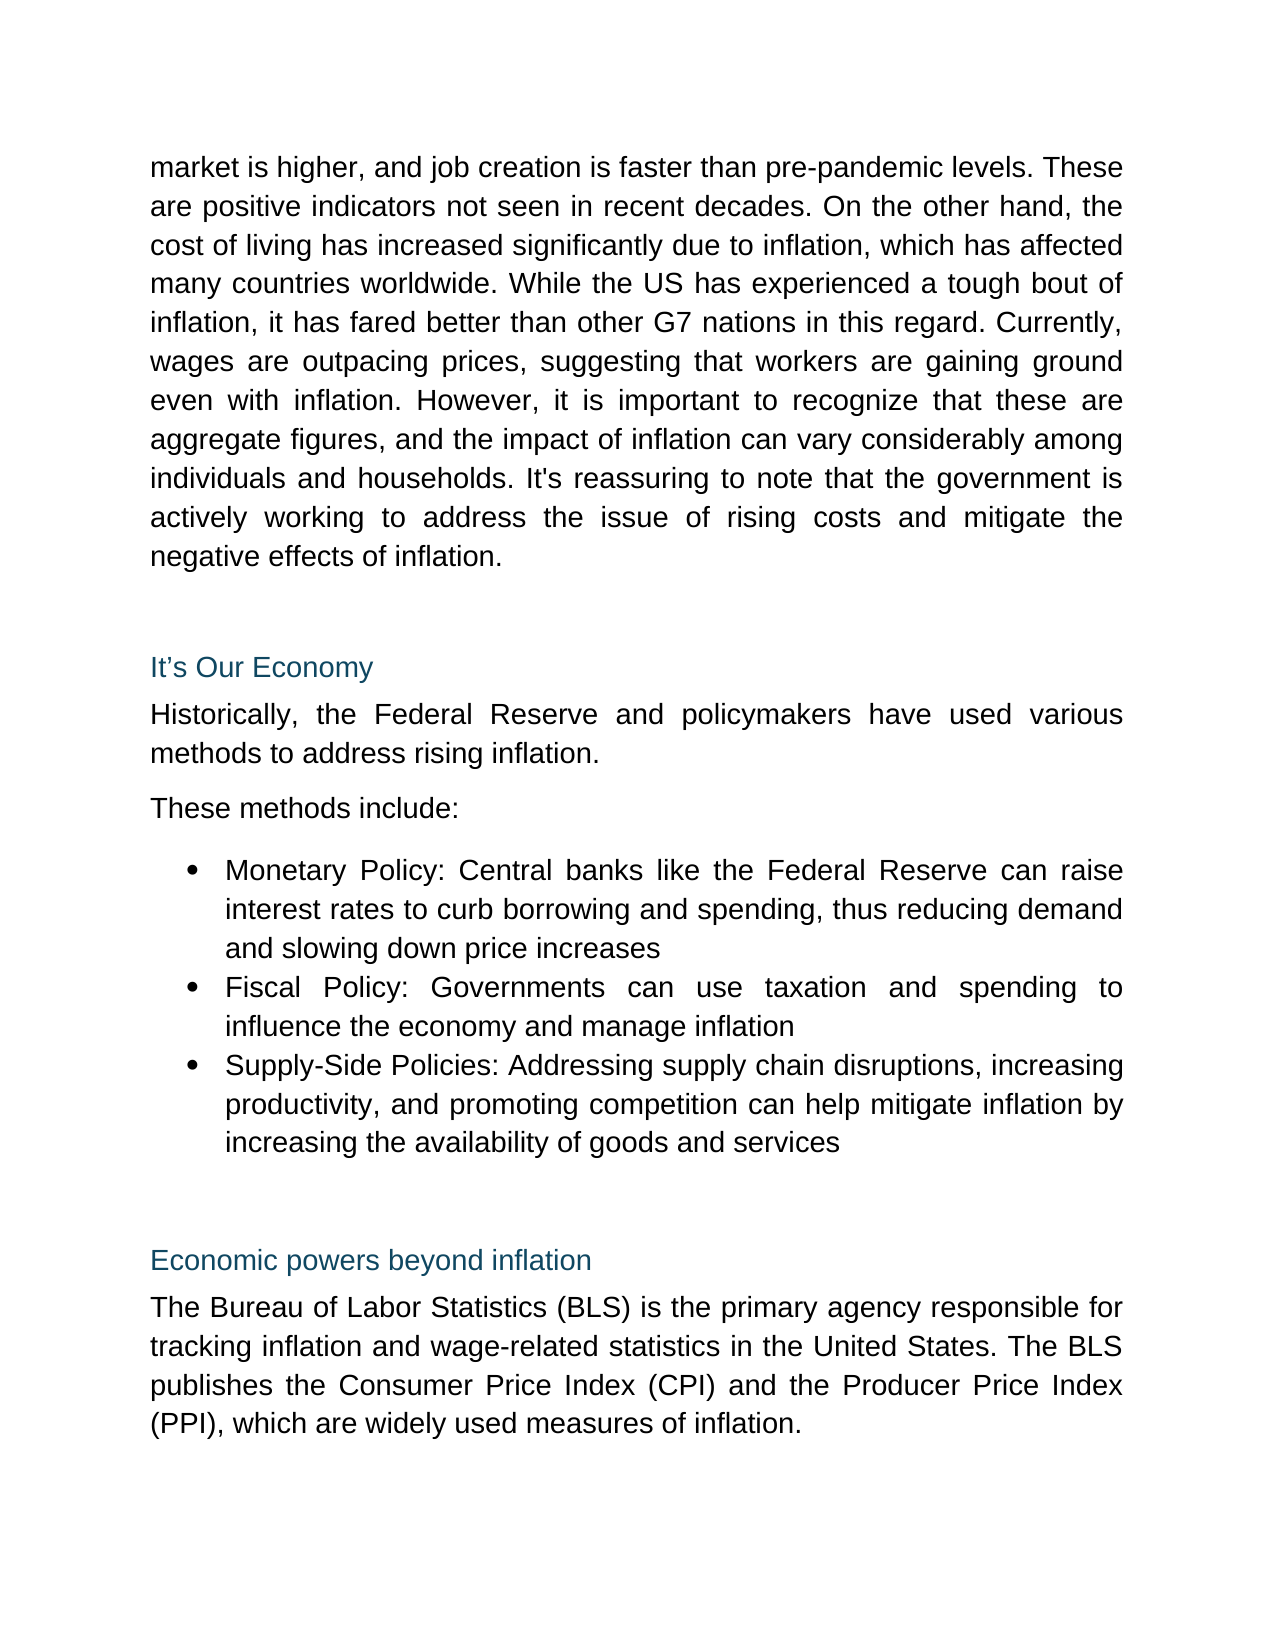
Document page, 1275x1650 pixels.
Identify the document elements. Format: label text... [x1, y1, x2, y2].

text These methods include: [150, 791, 1125, 825]
text The Bureau of Labor Statistics (BLS) is the primary agency responsible for tracking inflation and wage-related statistics in the United States. The BLS publishes the Consumer Price Index (CPI) and the Producer Price Index (PPI), which are widely used measures of inflation. [150, 1290, 1125, 1440]
list Fiscal Policy: Governments can use taxation and spending to influence the economy and manage inflation [187, 970, 1125, 1042]
text Historically, the Federal Reserve and policymakers have used various methods to address rising inflation. [150, 697, 1125, 769]
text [150, 150, 1125, 572]
list Monetary Policy: Central banks like the Federal Reserve can raise interest rates to curb borrowing and spending, thus reducing demand and slowing down price increases [187, 853, 1125, 964]
subtitle It’s Our Economy [150, 649, 1125, 683]
subtitle Economic powers beyond inflation [150, 1243, 1125, 1276]
list Supply-Side Policies: Addressing supply chain disruptions, increasing productivity, and promoting competition can help mitigate inflation by increasing the availability of goods and services [187, 1048, 1125, 1159]
